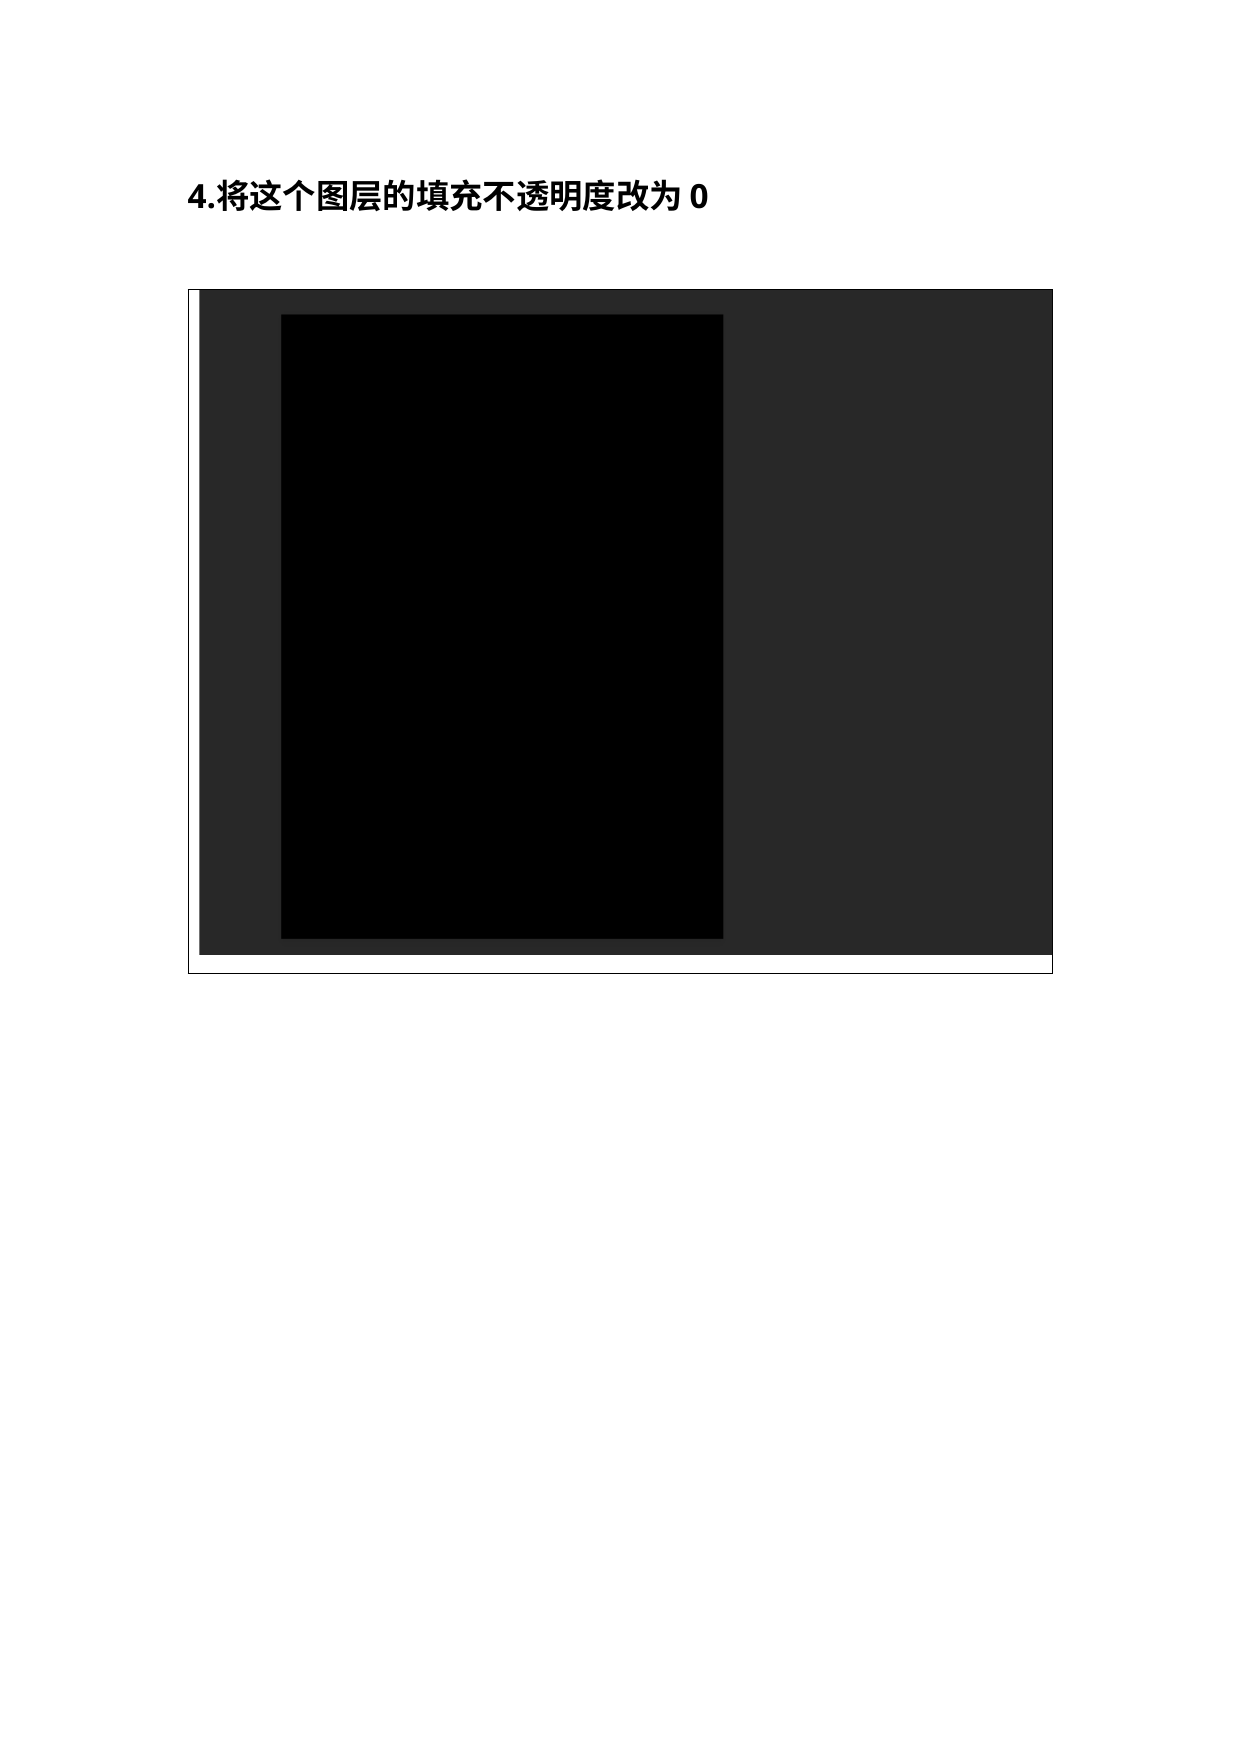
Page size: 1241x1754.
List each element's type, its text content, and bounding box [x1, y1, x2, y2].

subtitle 4.将这个图层的填充不透明度改为0 [187, 162, 1053, 227]
table_header [189, 290, 1052, 973]
picture [199, 290, 1053, 955]
